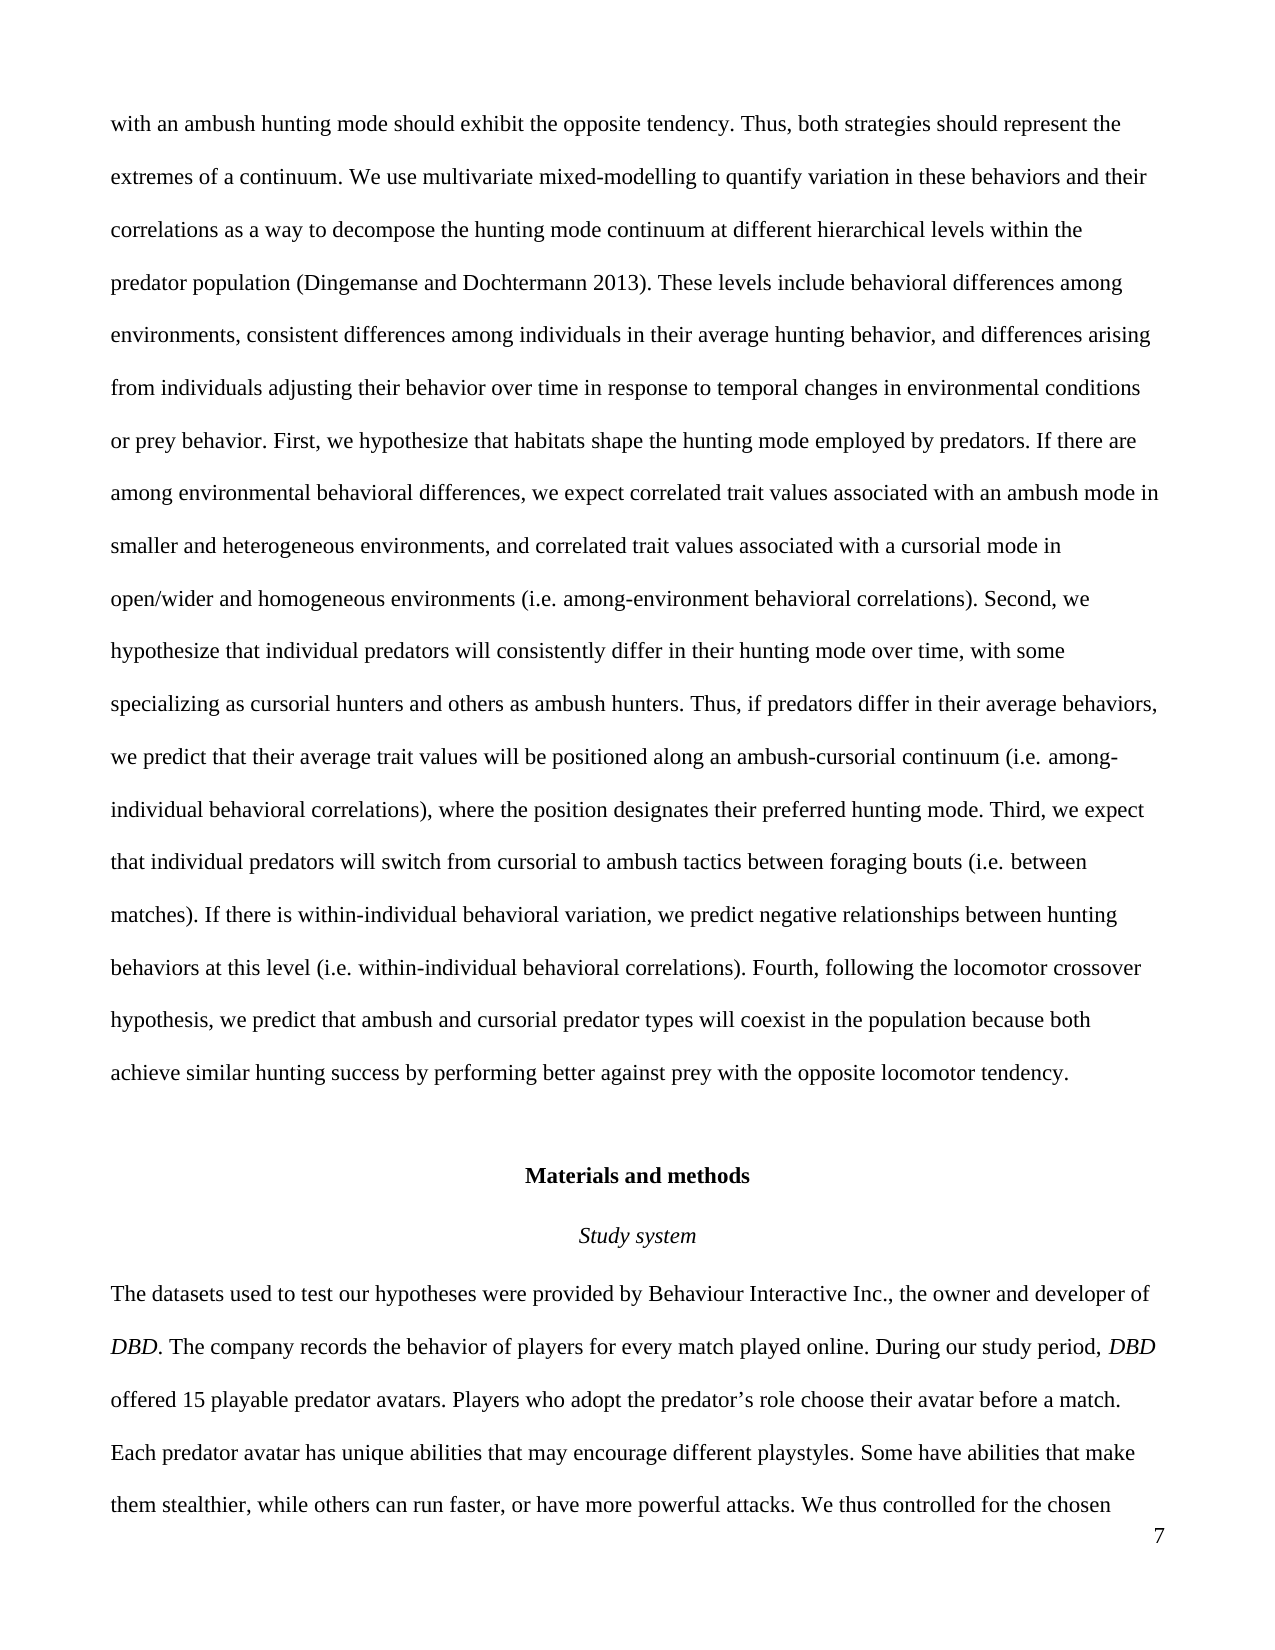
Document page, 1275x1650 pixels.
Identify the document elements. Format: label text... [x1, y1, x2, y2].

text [110, 1280, 1164, 1518]
subtitle Study system [110, 1222, 1164, 1248]
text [110, 110, 1164, 1086]
subtitle Materials and methods [110, 1162, 1164, 1188]
